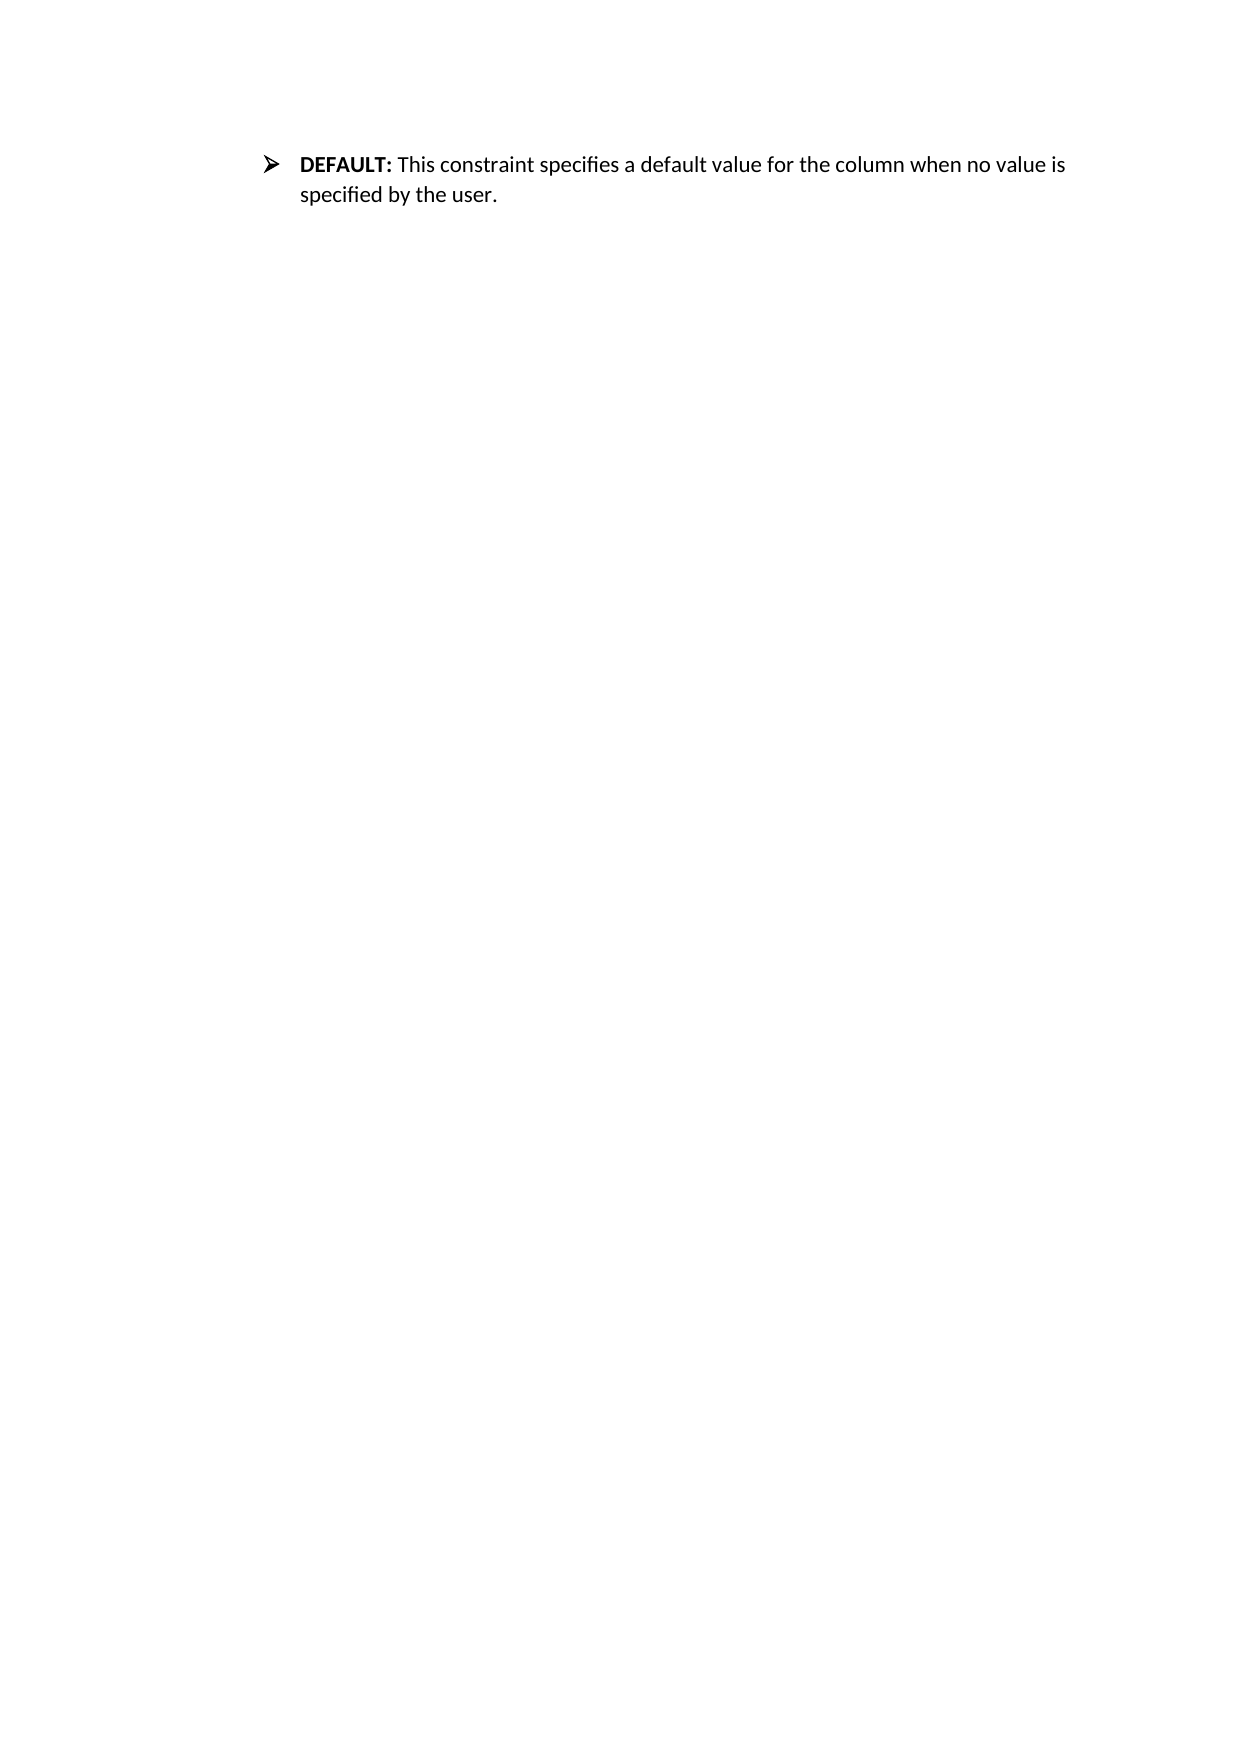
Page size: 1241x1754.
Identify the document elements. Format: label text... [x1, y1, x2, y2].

list DEFAULT: This constraint specifies a default value for the column when no value is specified by the user. [262, 150, 1090, 208]
